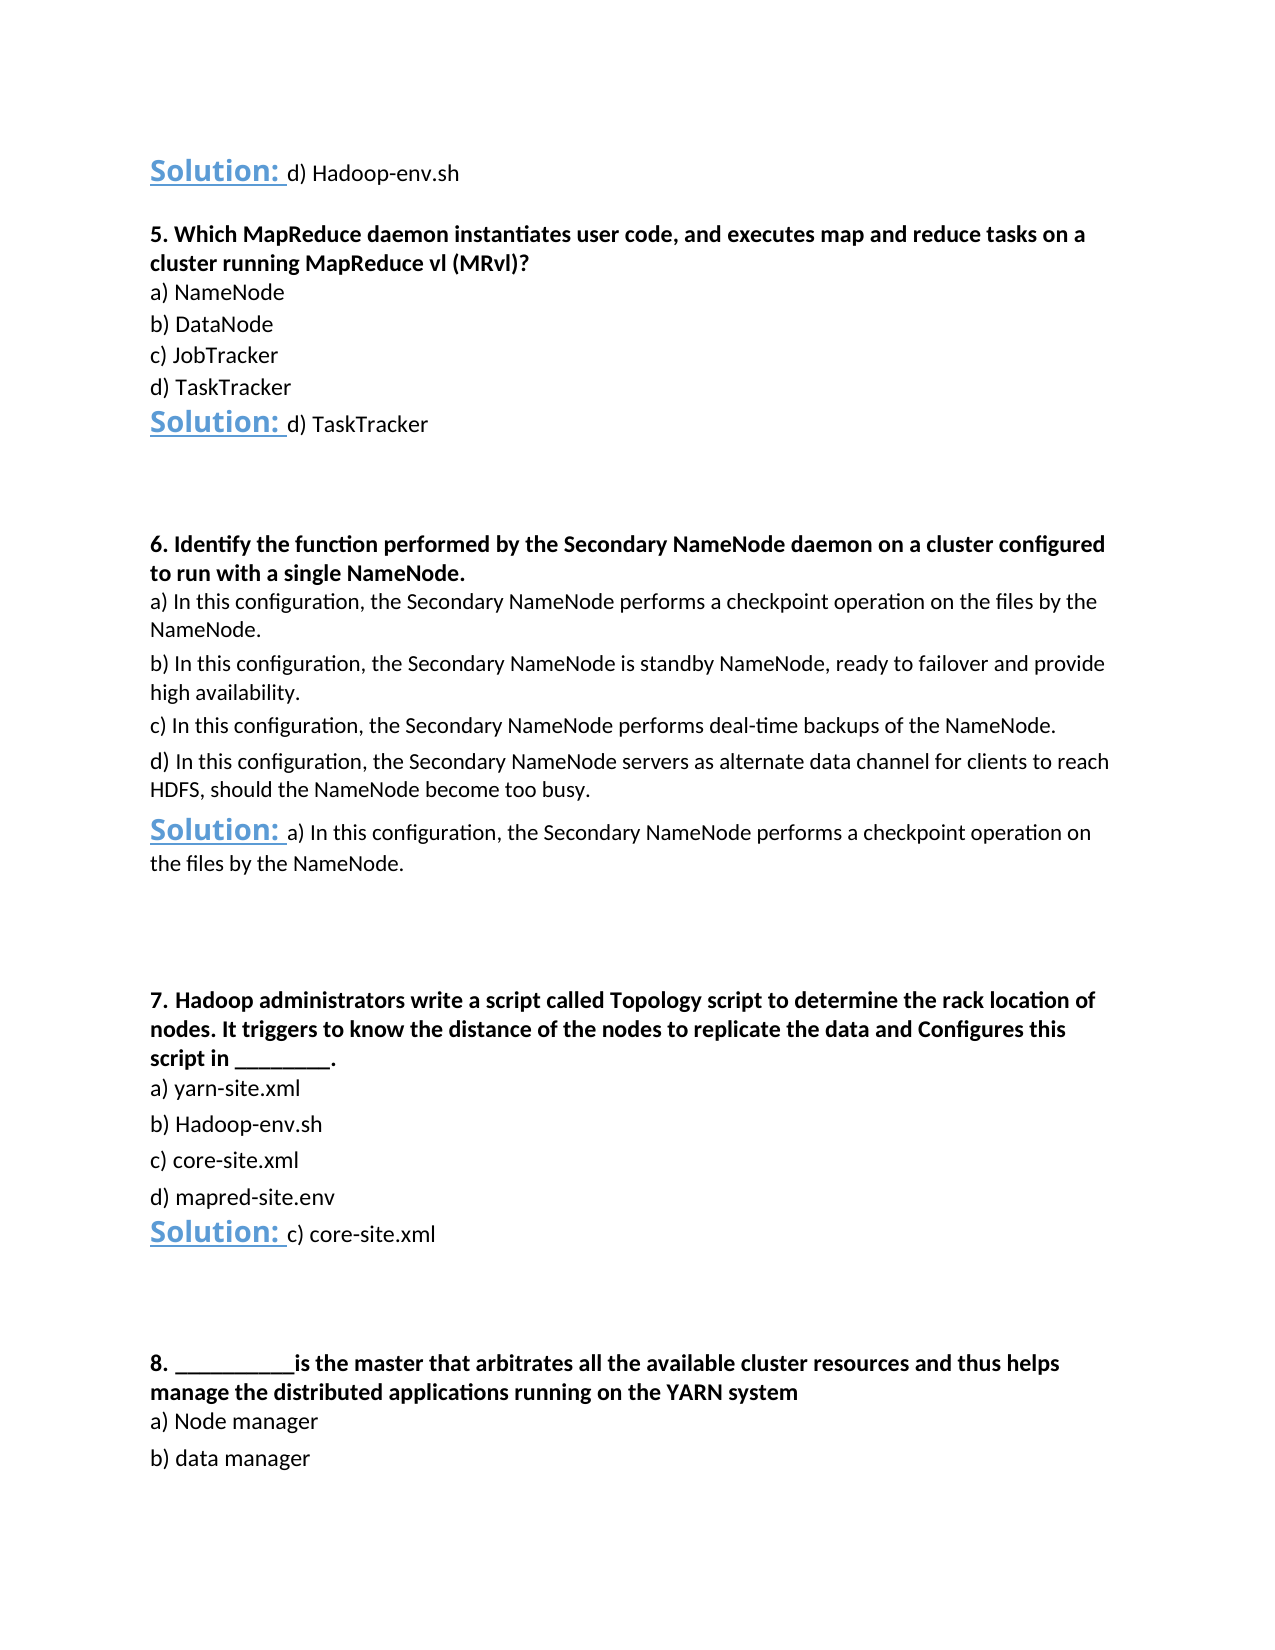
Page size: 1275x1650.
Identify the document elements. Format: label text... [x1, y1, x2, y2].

text a) In this configuration, the Secondary NameNode performs a checkpoint operation on the files by the NameNode. [150, 587, 1125, 643]
text Solution: c) core-site.xml [150, 1211, 1125, 1251]
text d) In this configuration, the Secondary NameNode servers as alternate data channel for clients to reach HDFS, should the NameNode become too busy. [150, 746, 1125, 803]
text 8. __________is the master that arbitrates all the available cluster resources and thus helps manage the distributed applications running on the YARN system [150, 1348, 1125, 1406]
text c) JobTracker [150, 341, 1125, 370]
text Solution: d) Hadoop-env.sh [150, 150, 1125, 190]
text c) In this configuration, the Secondary NameNode performs deal-time backups of the NameNode. [150, 712, 1125, 740]
text 7. Hadoop administrators write a script called Topology script to determine the rack location of nodes. It triggers to know the distance of the nodes to replicate the data and Configures this script in ________. [150, 985, 1125, 1073]
text a) Node manager [150, 1406, 1125, 1436]
text d) TaskTracker [150, 372, 1125, 401]
text c) core-site.xml [150, 1146, 1125, 1175]
text b) data manager [150, 1443, 1125, 1472]
text d) mapred-site.env [150, 1182, 1125, 1211]
text a) NameNode [150, 277, 1125, 307]
text b) In this configuration, the Secondary NameNode is standby NameNode, ready to failover and provide high availability. [150, 649, 1125, 706]
text 5. Which MapReduce daemon instantiates user code, and executes map and reduce tasks on a cluster running MapReduce vl (MRvl)? [150, 219, 1125, 277]
text a) yarn-site.xml [150, 1073, 1125, 1102]
text Solution: d) TaskTracker [150, 401, 1125, 441]
text 6. Identify the function performed by the Secondary NameNode daemon on a cluster configured to run with a single NameNode. [150, 529, 1125, 587]
text b) Hadoop-env.sh [150, 1109, 1125, 1138]
text b) DataNode [150, 309, 1125, 338]
text Solution: a) In this configuration, the Secondary NameNode performs a checkpoint operation on the files by the NameNode. [150, 809, 1125, 877]
